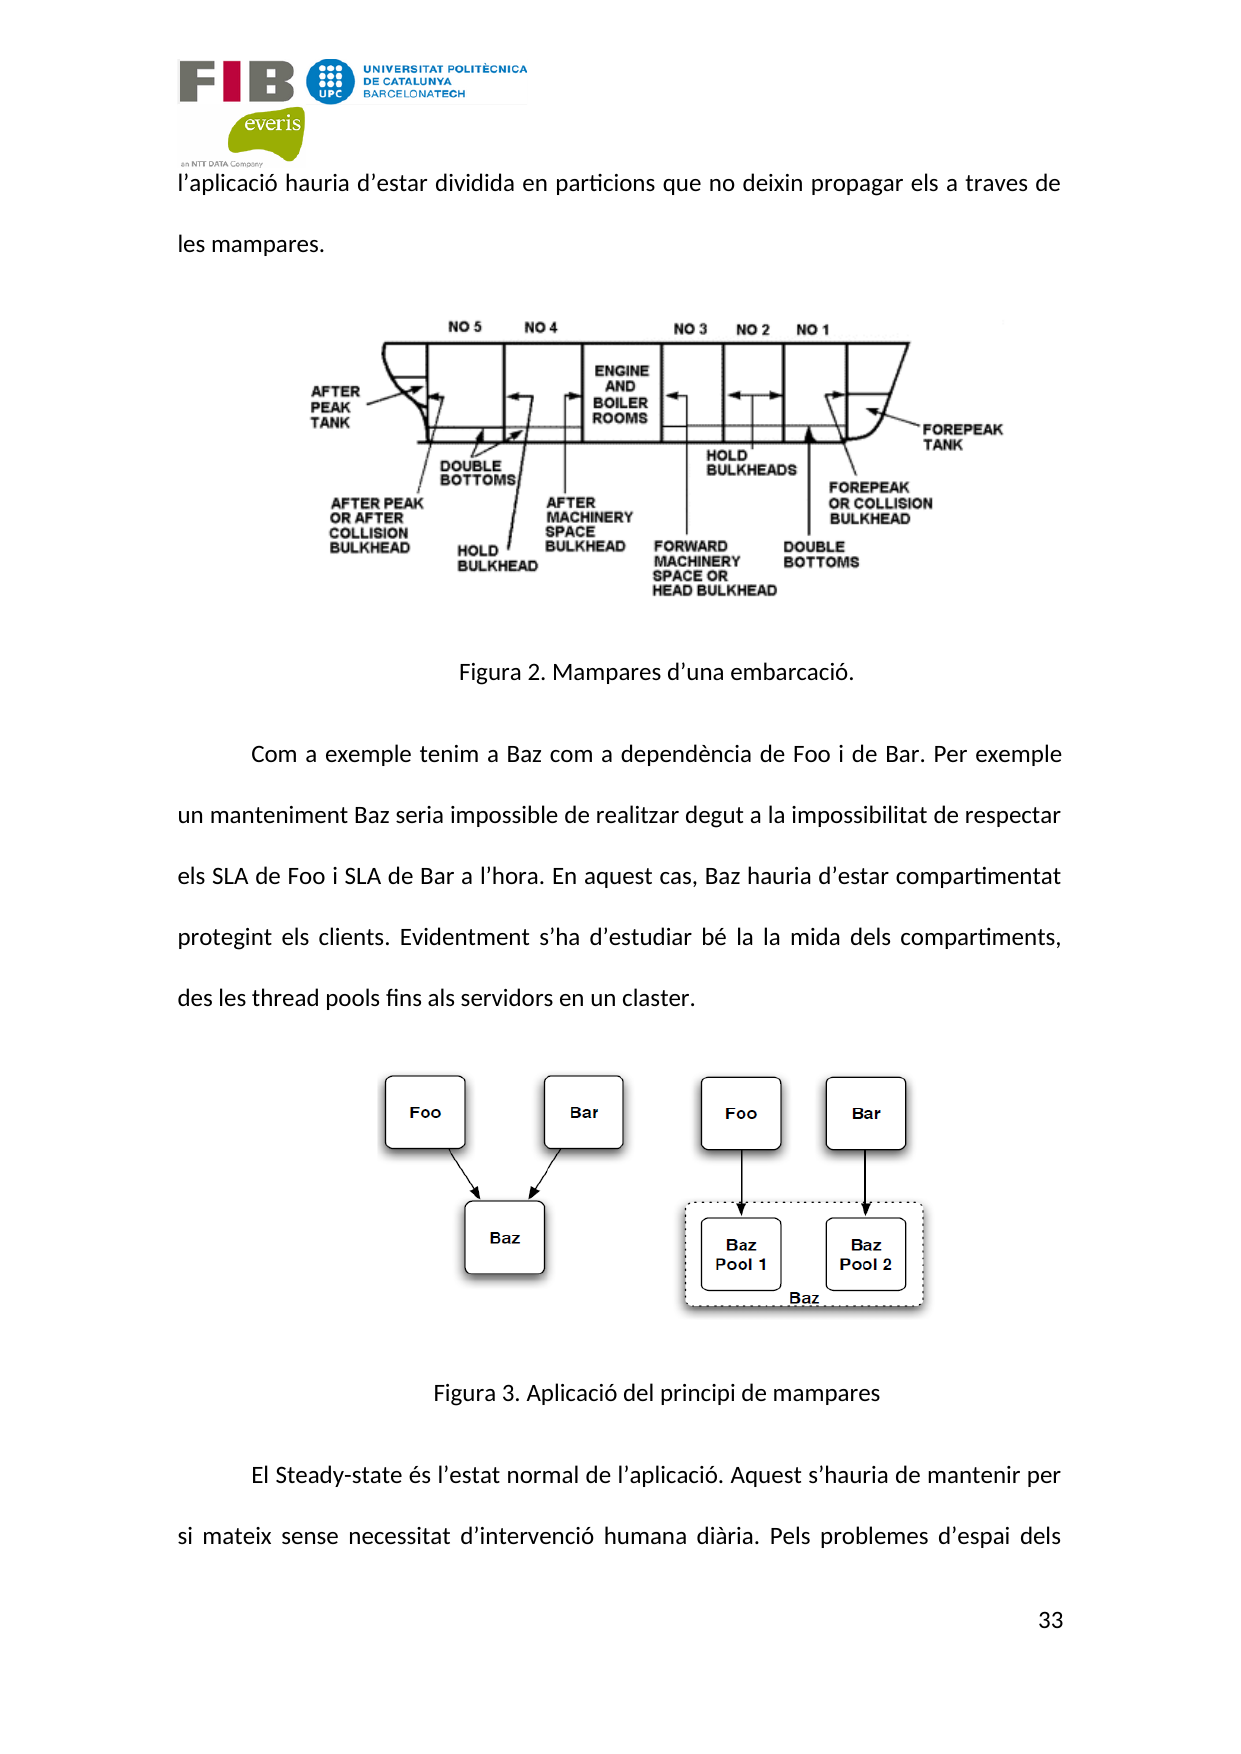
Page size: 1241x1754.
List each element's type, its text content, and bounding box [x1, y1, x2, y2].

text Figura 3. Aplicació del principi de mampares [177, 1377, 1063, 1408]
picture [377, 1063, 937, 1326]
text Figura 2. Mampares d’una embarcació. [177, 656, 1063, 686]
text Com a exemple tenim a Baz com a dependència de Foo i de Bar. Per exemple un manteniment Baz seria impossible de realitzar degut a la impossibilitat de respectar els SLA de Foo i SLA de Bar a l’hora. En aquest cas, Baz hauria d’estar compartimentat protegint els clients. Evidentment s’ha d’estudiar bé la la mida dels compartiments, des les thread pools fins als servidors en un claster. [177, 738, 1063, 1012]
picture [177, 59, 528, 168]
picture [307, 310, 1007, 605]
